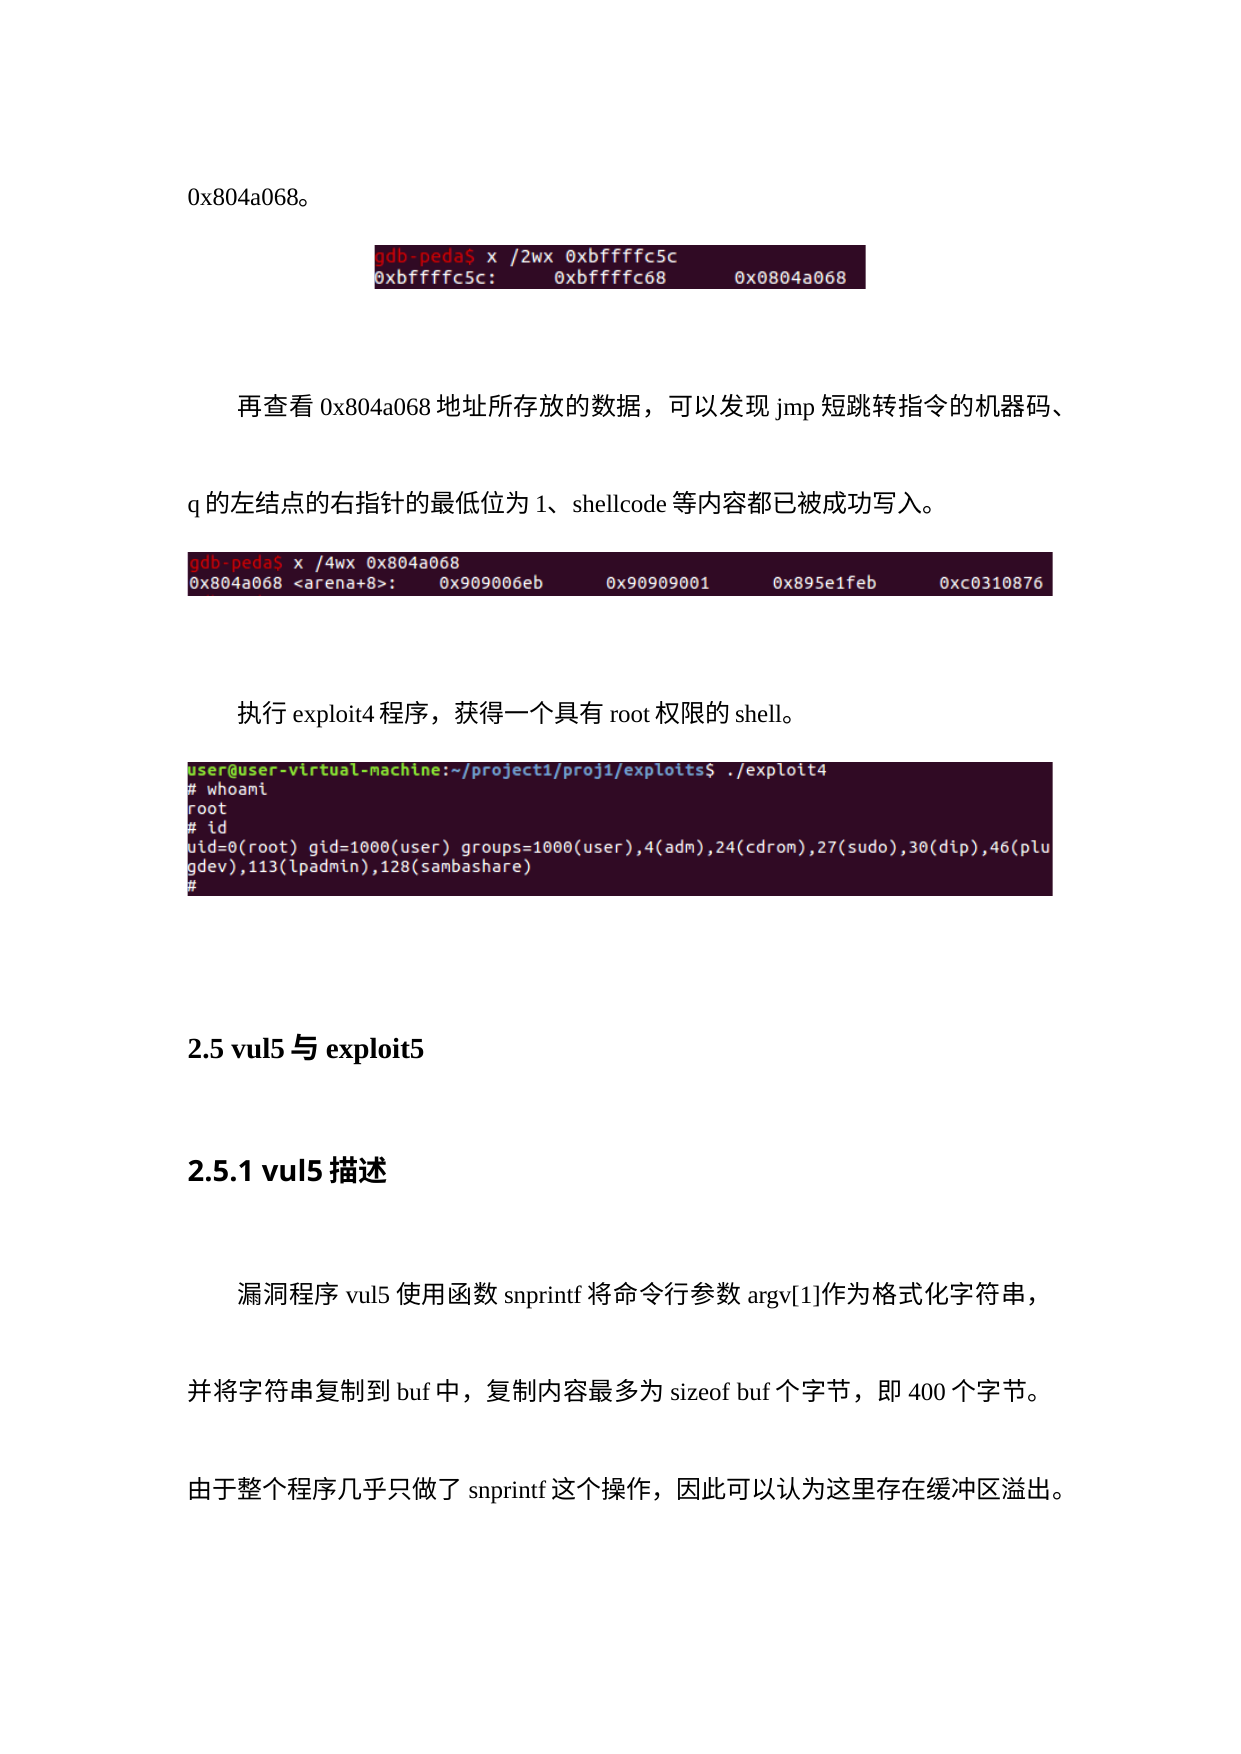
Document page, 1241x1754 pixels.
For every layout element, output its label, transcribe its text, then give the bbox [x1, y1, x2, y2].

subtitle 2.5 vul5与exploit5 [187, 1014, 1053, 1079]
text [187, 162, 1053, 227]
picture [187, 552, 1053, 596]
text 执行exploit4程序，获得一个具有root权限的shell。 [187, 679, 1053, 744]
picture [374, 245, 866, 289]
text 再查看0x804a068地址所存放的数据，可以发现jmp短跳转指令的机器码、q的左结点的右指针的最低位为1、shellcode等内容都已被成功写入。 [187, 372, 1053, 534]
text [187, 1260, 1053, 1520]
subtitle 2.5.1 vul5描述 [187, 1137, 1053, 1202]
picture [187, 762, 1053, 896]
